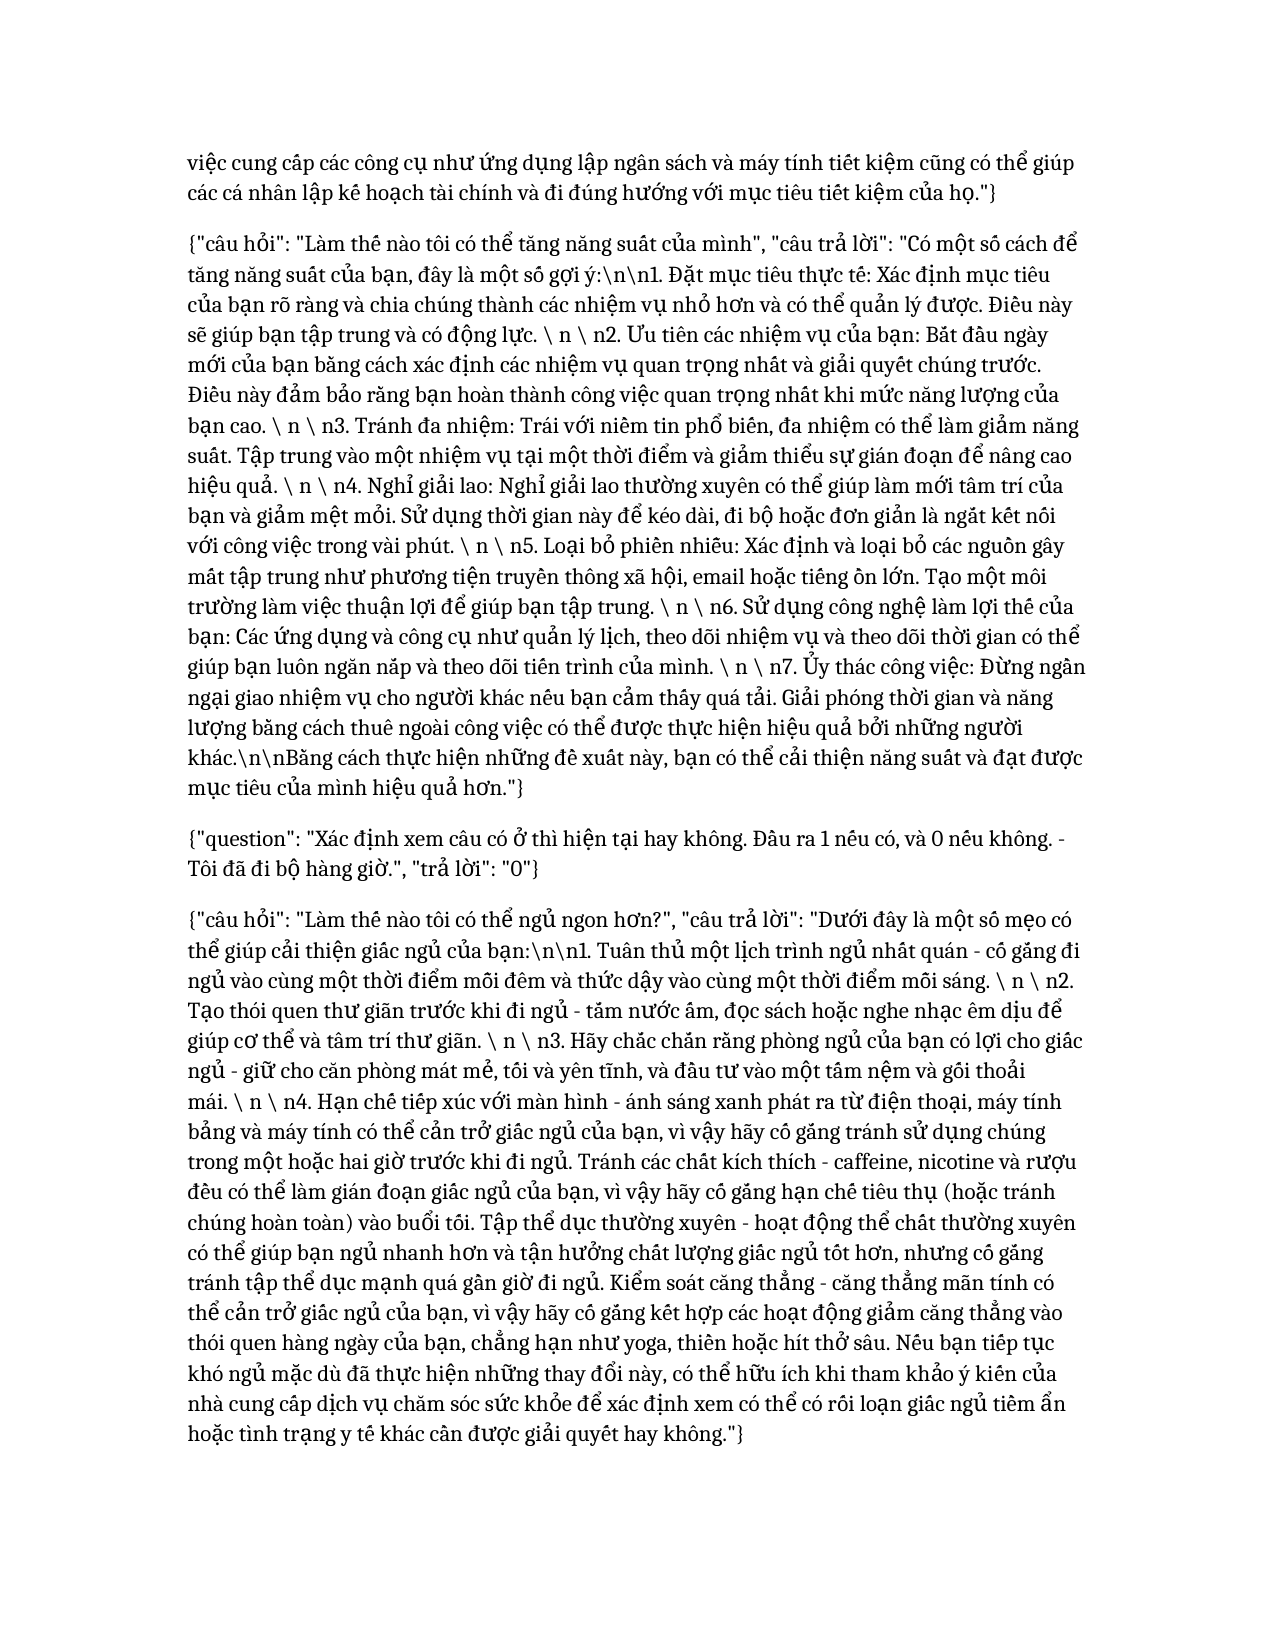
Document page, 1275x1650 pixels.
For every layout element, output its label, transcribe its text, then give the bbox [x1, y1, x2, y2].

text {"câu hỏi": "Làm thế nào tôi có thể tăng năng suất của mình", "câu trả lời": "Có một số cách để tăng năng suất của bạn, đây là một số gợi ý:\n\n1. Đặt mục tiêu thực tế: Xác định mục tiêu của bạn rõ ràng và chia chúng thành các nhiệm vụ nhỏ hơn và có thể quản lý được. Điều này sẽ giúp bạn tập trung và có động lực. \ n \ n2. Ưu tiên các nhiệm vụ của bạn: Bắt đầu ngày mới của bạn bằng cách xác định các nhiệm vụ quan trọng nhất và giải quyết chúng trước. Điều này đảm bảo rằng bạn hoàn thành công việc quan trọng nhất khi mức năng lượng của bạn cao. \ n \ n3. Tránh đa nhiệm: Trái với niềm tin phổ biến, đa nhiệm có thể làm giảm năng suất. Tập trung vào một nhiệm vụ tại một thời điểm và giảm thiểu sự gián đoạn để nâng cao hiệu quả. \ n \ n4. Nghỉ giải lao: Nghỉ giải lao thường xuyên có thể giúp làm mới tâm trí của bạn và giảm mệt mỏi. Sử dụng thời gian này để kéo dài, đi bộ hoặc đơn giản là ngắt kết nối với công việc trong vài phút. \ n \ n5. Loại bỏ phiền nhiễu: Xác định và loại bỏ các nguồn gây mất tập trung như phương tiện truyền thông xã hội, email hoặc tiếng ồn lớn. Tạo một môi trường làm việc thuận lợi để giúp bạn tập trung. \ n \ n6. Sử dụng công nghệ làm lợi thế của bạn: Các ứng dụng và công cụ như quản lý lịch, theo dõi nhiệm vụ và theo dõi thời gian có thể giúp bạn luôn ngăn nắp và theo dõi tiến trình của mình. \ n \ n7. Ủy thác công việc: Đừng ngần ngại giao nhiệm vụ cho người khác nếu bạn cảm thấy quá tải. Giải phóng thời gian và năng lượng bằng cách thuê ngoài công việc có thể được thực hiện hiệu quả bởi những người khác.\n\nBằng cách thực hiện những đề xuất này, bạn có thể cải thiện năng suất và đạt được mục tiêu của mình hiệu quả hơn."} [187, 231, 1087, 801]
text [187, 150, 1087, 207]
text {"question": "Xác định xem câu có ở thì hiện tại hay không. Đầu ra 1 nếu có, và 0 nếu không. - Tôi đã đi bộ hàng giờ.", "trả lời": "0"} [187, 826, 1087, 883]
text {"câu hỏi": "Làm thế nào tôi có thể ngủ ngon hơn?", "câu trả lời": "Dưới đây là một số mẹo có thể giúp cải thiện giấc ngủ của bạn:\n\n1. Tuân thủ một lịch trình ngủ nhất quán - cố gắng đi ngủ vào cùng một thời điểm mỗi đêm và thức dậy vào cùng một thời điểm mỗi sáng. \ n \ n2. Tạo thói quen thư giãn trước khi đi ngủ - tắm nước ấm, đọc sách hoặc nghe nhạc êm dịu để giúp cơ thể và tâm trí thư giãn. \ n \ n3. Hãy chắc chắn rằng phòng ngủ của bạn có lợi cho giấc ngủ - giữ cho căn phòng mát mẻ, tối và yên tĩnh, và đầu tư vào một tấm nệm và gối thoải mái. \ n \ n4. Hạn chế tiếp xúc với màn hình - ánh sáng xanh phát ra từ điện thoại, máy tính bảng và máy tính có thể cản trở giấc ngủ của bạn, vì vậy hãy cố gắng tránh sử dụng chúng trong một hoặc hai giờ trước khi đi ngủ. Tránh các chất kích thích - caffeine, nicotine và rượu đều có thể làm gián đoạn giấc ngủ của bạn, vì vậy hãy cố gắng hạn chế tiêu thụ (hoặc tránh chúng hoàn toàn) vào buổi tối. Tập thể dục thường xuyên - hoạt động thể chất thường xuyên có thể giúp bạn ngủ nhanh hơn và tận hưởng chất lượng giấc ngủ tốt hơn, nhưng cố gắng tránh tập thể dục mạnh quá gần giờ đi ngủ. Kiểm soát căng thẳng - căng thẳng mãn tính có thể cản trở giấc ngủ của bạn, vì vậy hãy cố gắng kết hợp các hoạt động giảm căng thẳng vào thói quen hàng ngày của bạn, chẳng hạn như yoga, thiền hoặc hít thở sâu. Nếu bạn tiếp tục khó ngủ mặc dù đã thực hiện những thay đổi này, có thể hữu ích khi tham khảo ý kiến của nhà cung cấp dịch vụ chăm sóc sức khỏe để xác định xem có thể có rối loạn giấc ngủ tiềm ẩn hoặc tình trạng y tế khác cần được giải quyết hay không."} [187, 907, 1087, 1447]
